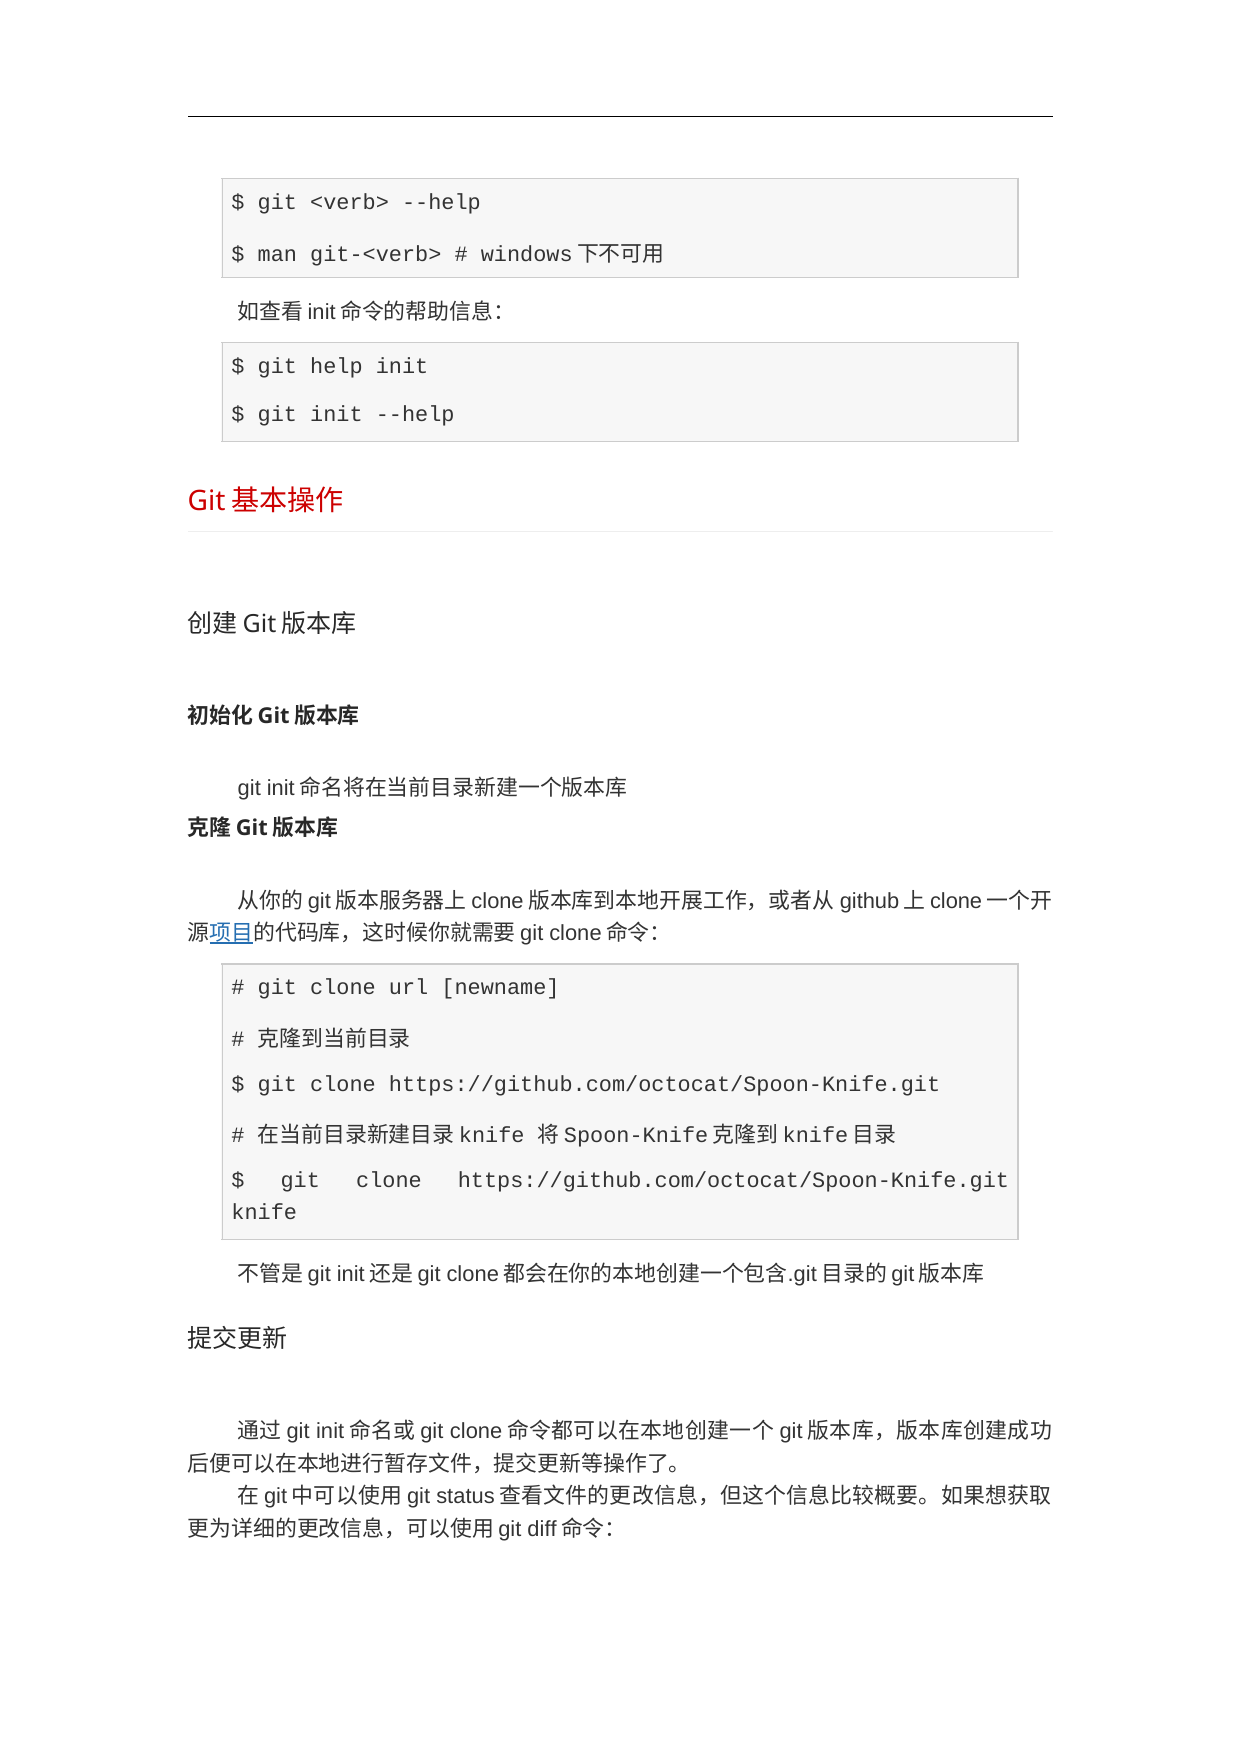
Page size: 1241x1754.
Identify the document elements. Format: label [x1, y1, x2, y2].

table_header [188, 162, 1053, 531]
table_header [188, 532, 1053, 1543]
